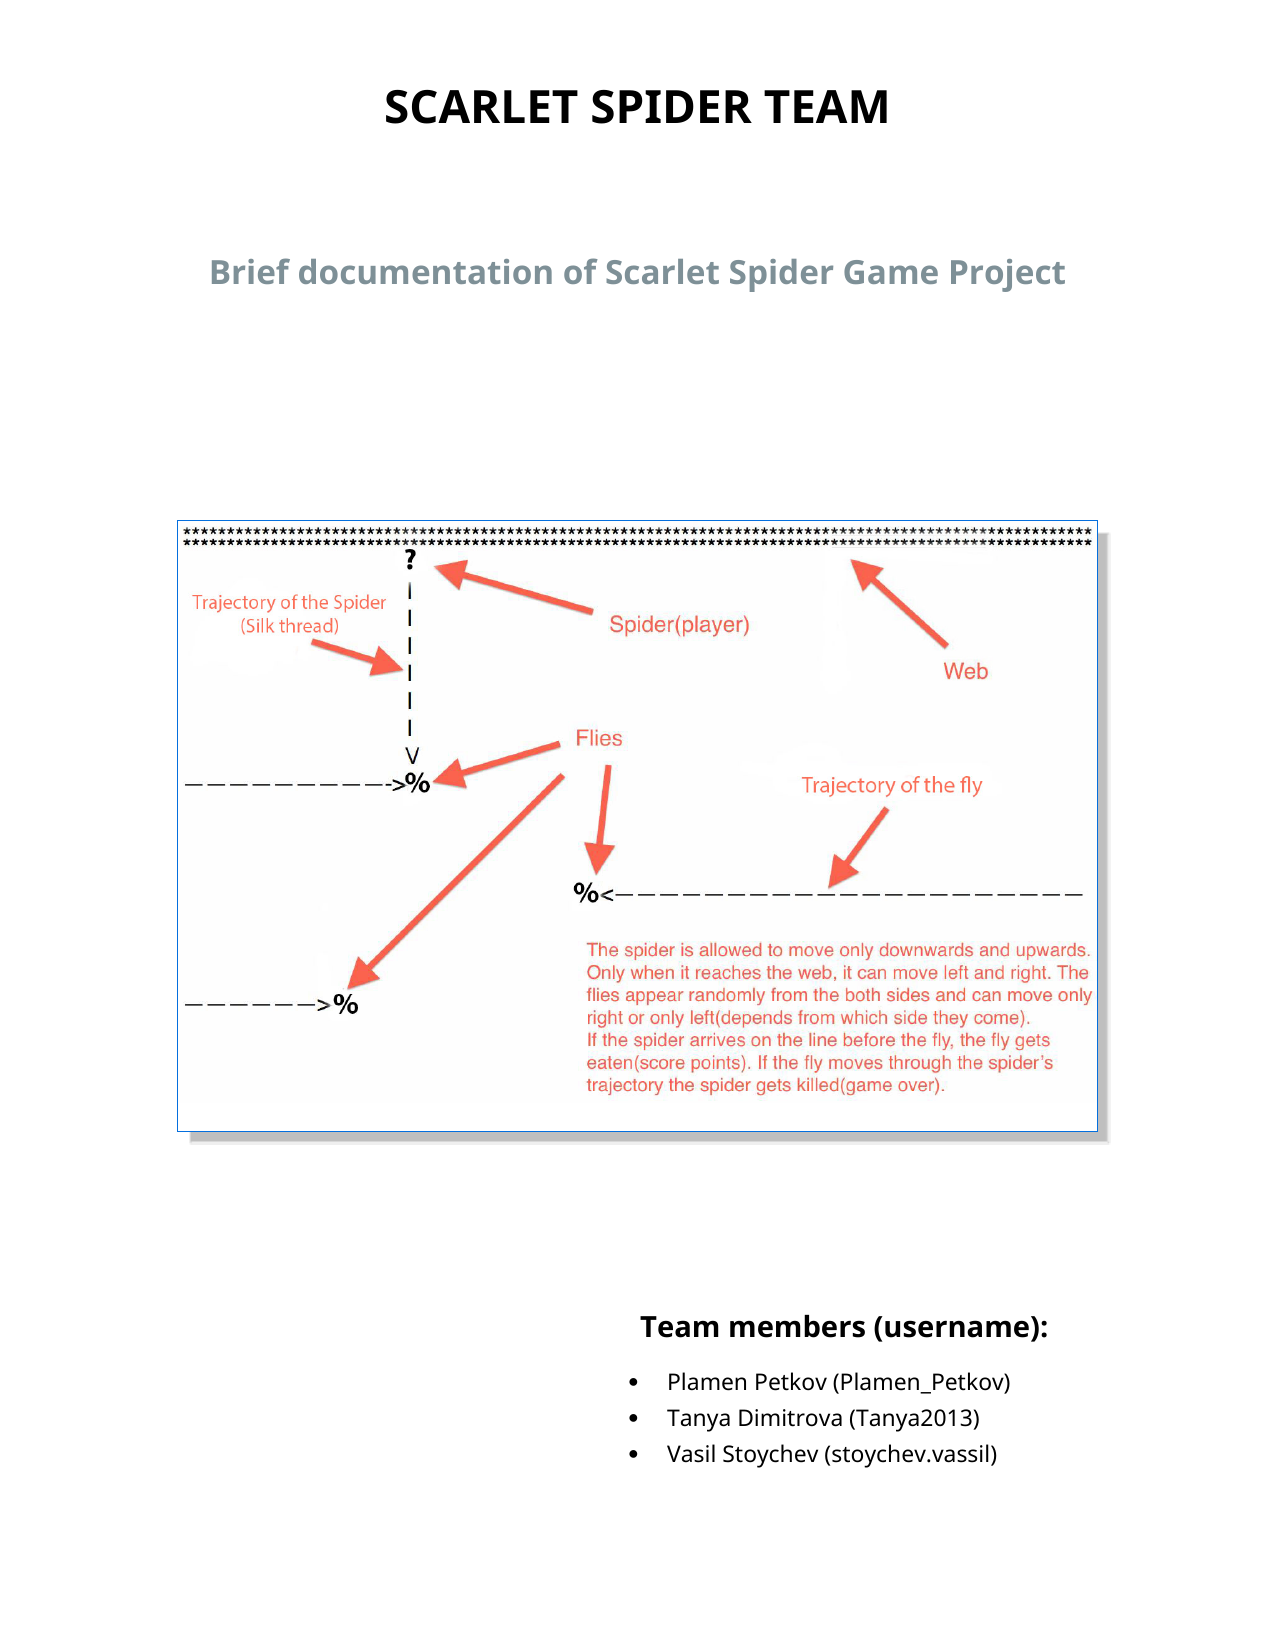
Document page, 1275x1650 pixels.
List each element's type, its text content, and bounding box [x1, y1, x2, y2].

list Plamen Petkov (Plamen_Petkov) [629, 1366, 1125, 1397]
text Team members (username): [563, 1306, 1125, 1346]
list Tanya Dimitrova (Tanya2013) [629, 1402, 1125, 1433]
picture [178, 521, 1097, 1131]
subtitle Brief documentation of Scarlet Spider Game Project [150, 249, 1125, 294]
list Vasil Stoychev (stoychev.vassil) [629, 1438, 1125, 1469]
